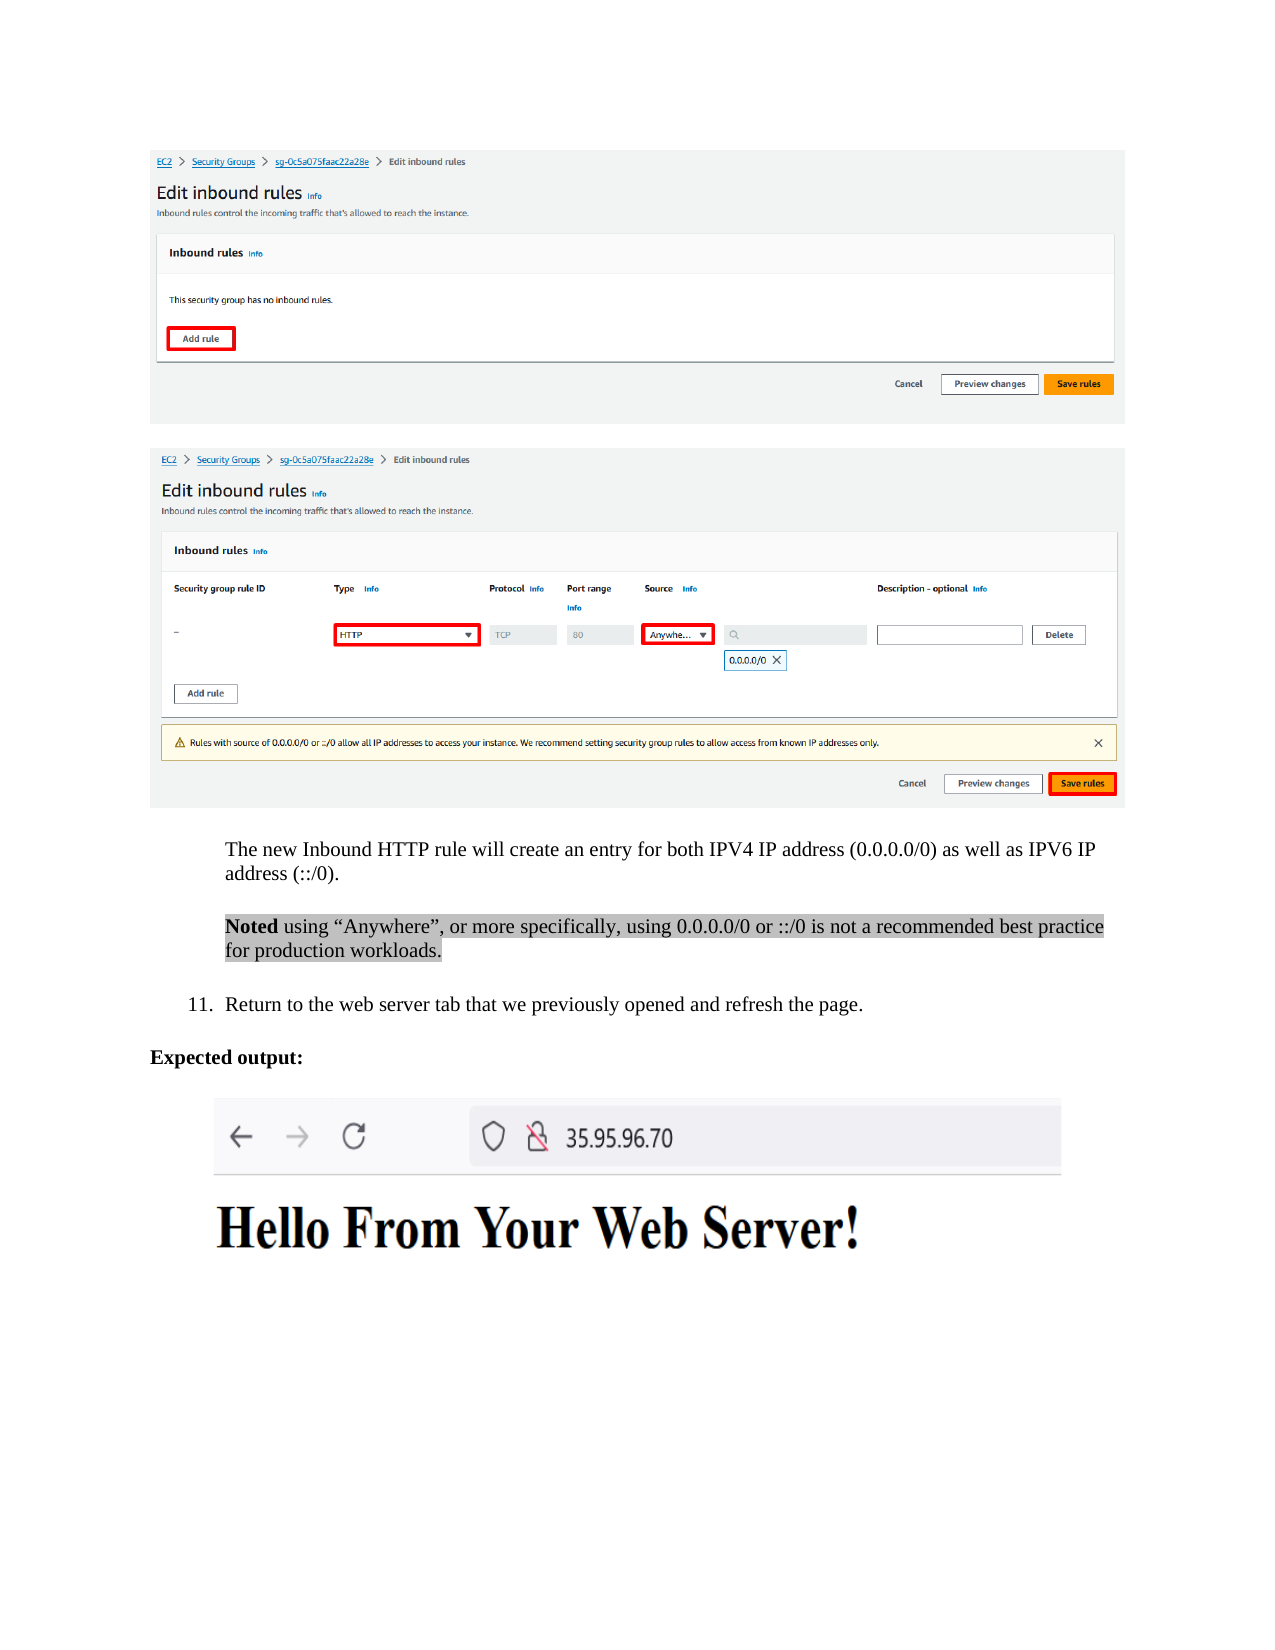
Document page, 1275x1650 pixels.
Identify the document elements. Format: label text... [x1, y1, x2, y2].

text Noted using “Anywhere”, or more specifically, using 0.0.0.0/0 or ::/0 is not a recommended best practice for production workloads. [442, 914, 1125, 962]
picture [150, 150, 1125, 424]
text The new Inbound HTTP rule will create an entry for both IPV4 IP address (0.0.0.0/0) as well as IPV6 IP address (::/0). [225, 837, 1125, 885]
picture [213, 1098, 1062, 1317]
picture [150, 448, 1125, 808]
list Return to the web server tab that we previously opened and refresh the page. [187, 992, 1125, 1016]
text Expected output: [150, 1045, 1125, 1069]
